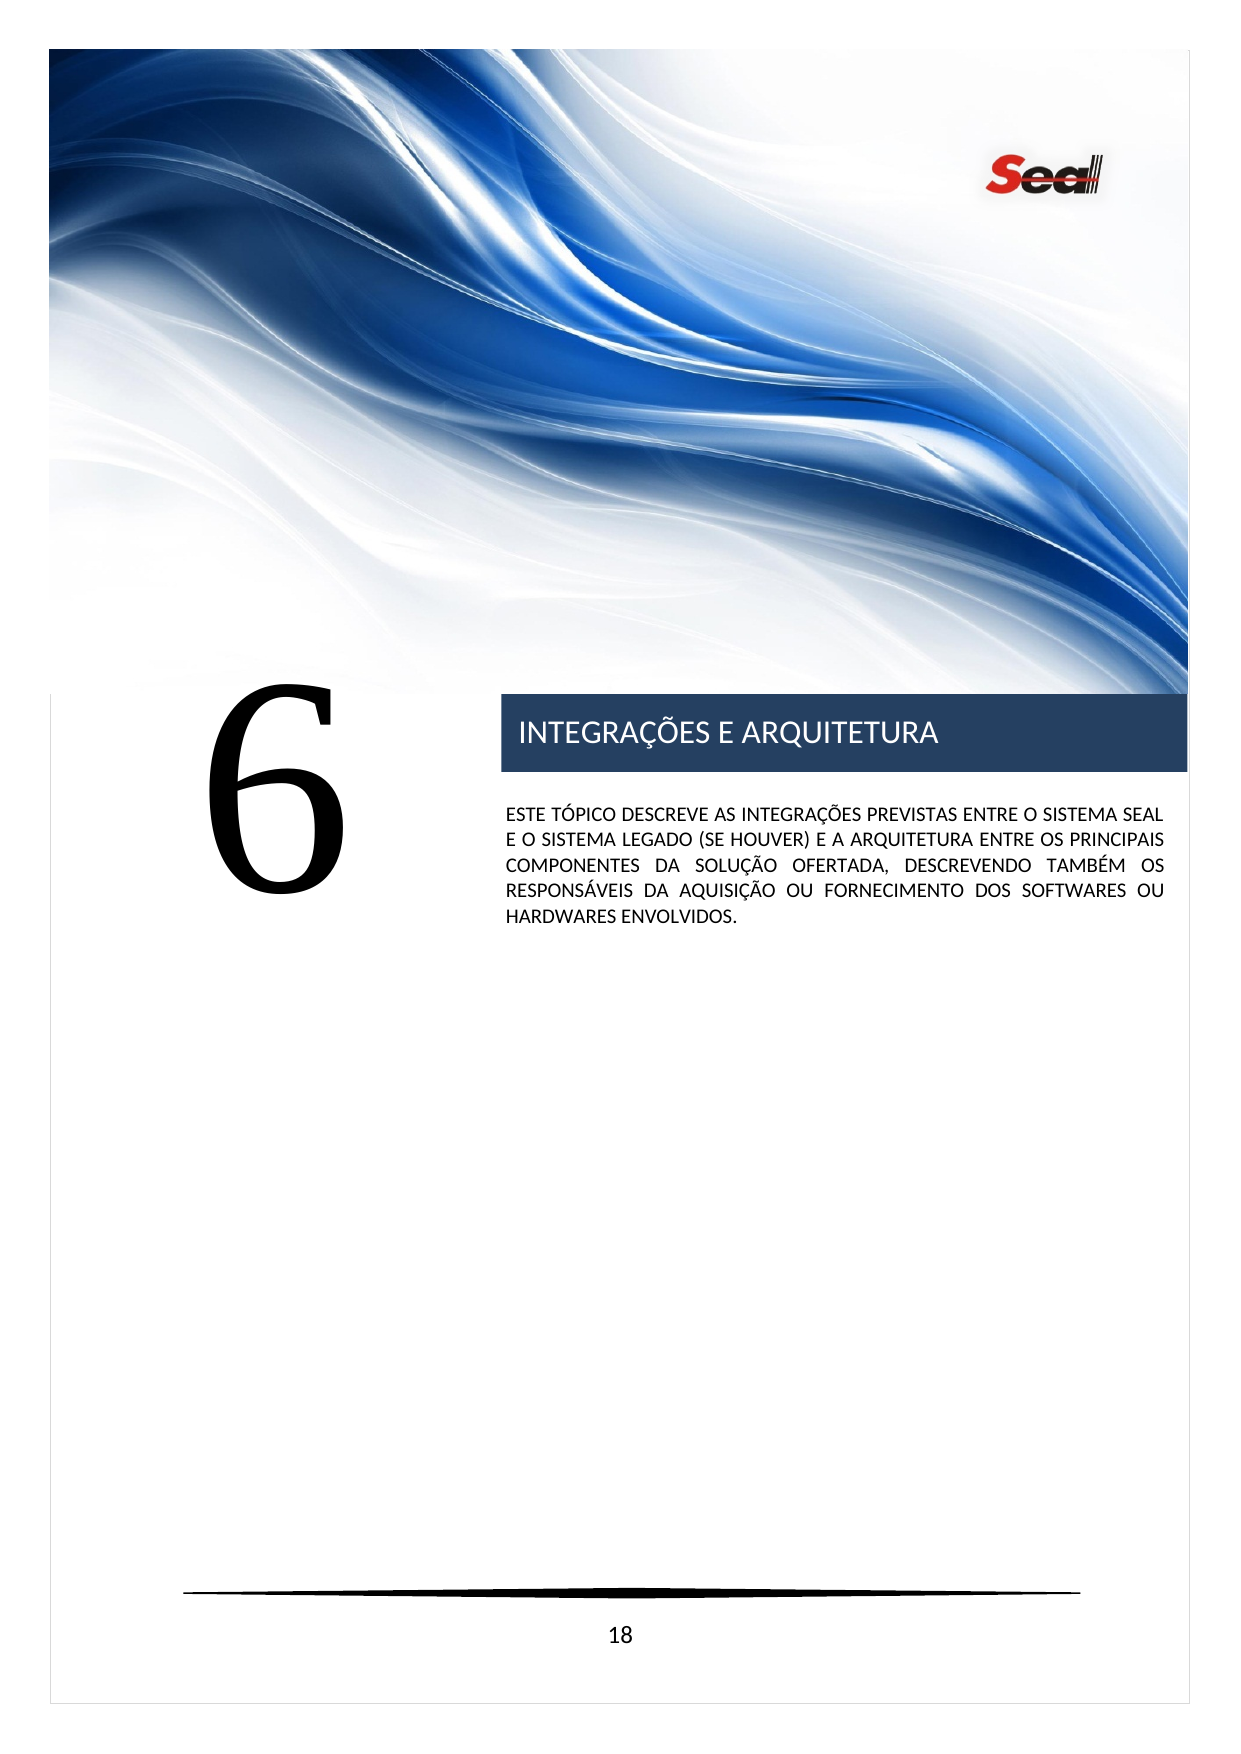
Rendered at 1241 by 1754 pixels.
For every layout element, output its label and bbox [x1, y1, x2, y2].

picture [49, 49, 1188, 694]
